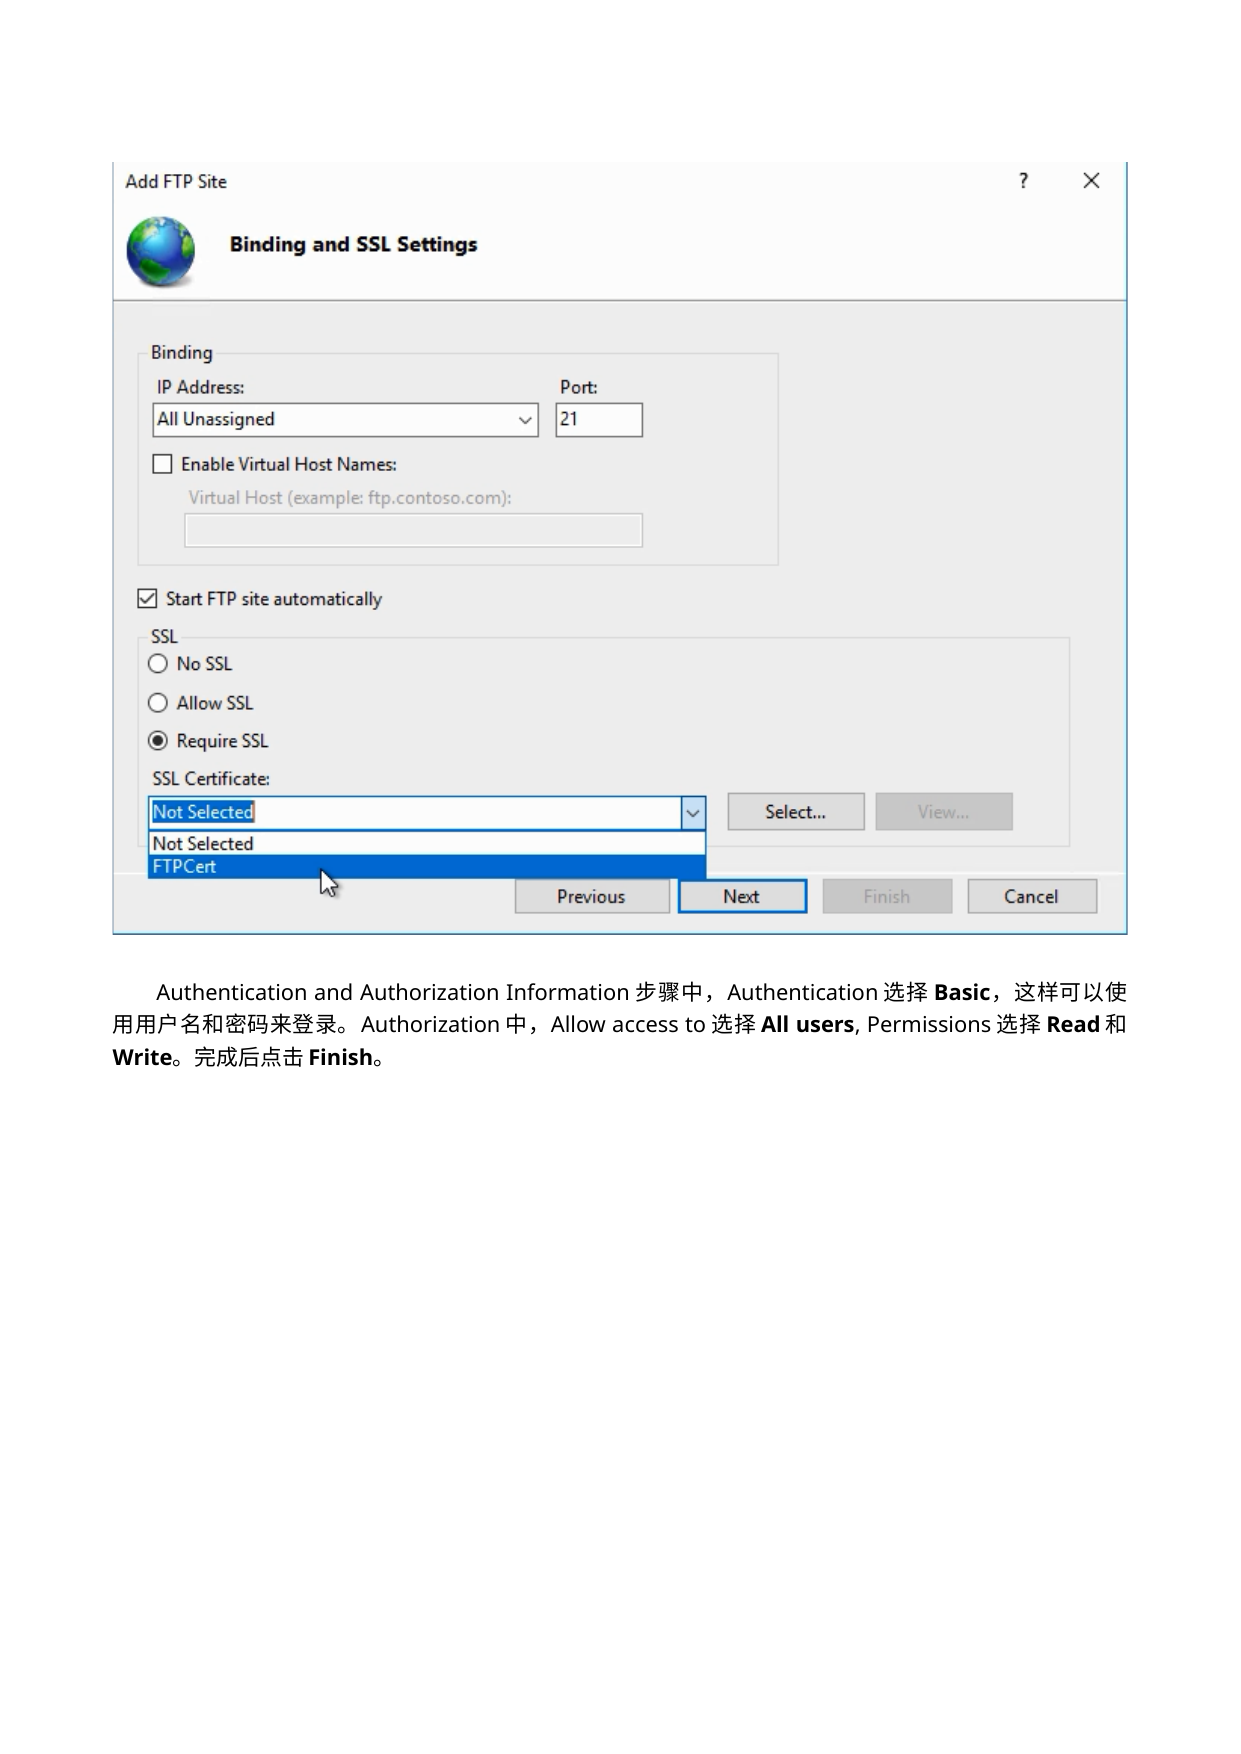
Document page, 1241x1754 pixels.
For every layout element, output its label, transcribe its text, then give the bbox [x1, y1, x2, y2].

picture [112, 162, 1128, 935]
text Authentication and Authorization Information步骤中，Authentication选择Basic，这样可以使用用户名和密码来登录。Authorization中，Allow access to选择All users, Permissions选择Read和Write。完成后点击Finish。 [112, 974, 1128, 1072]
